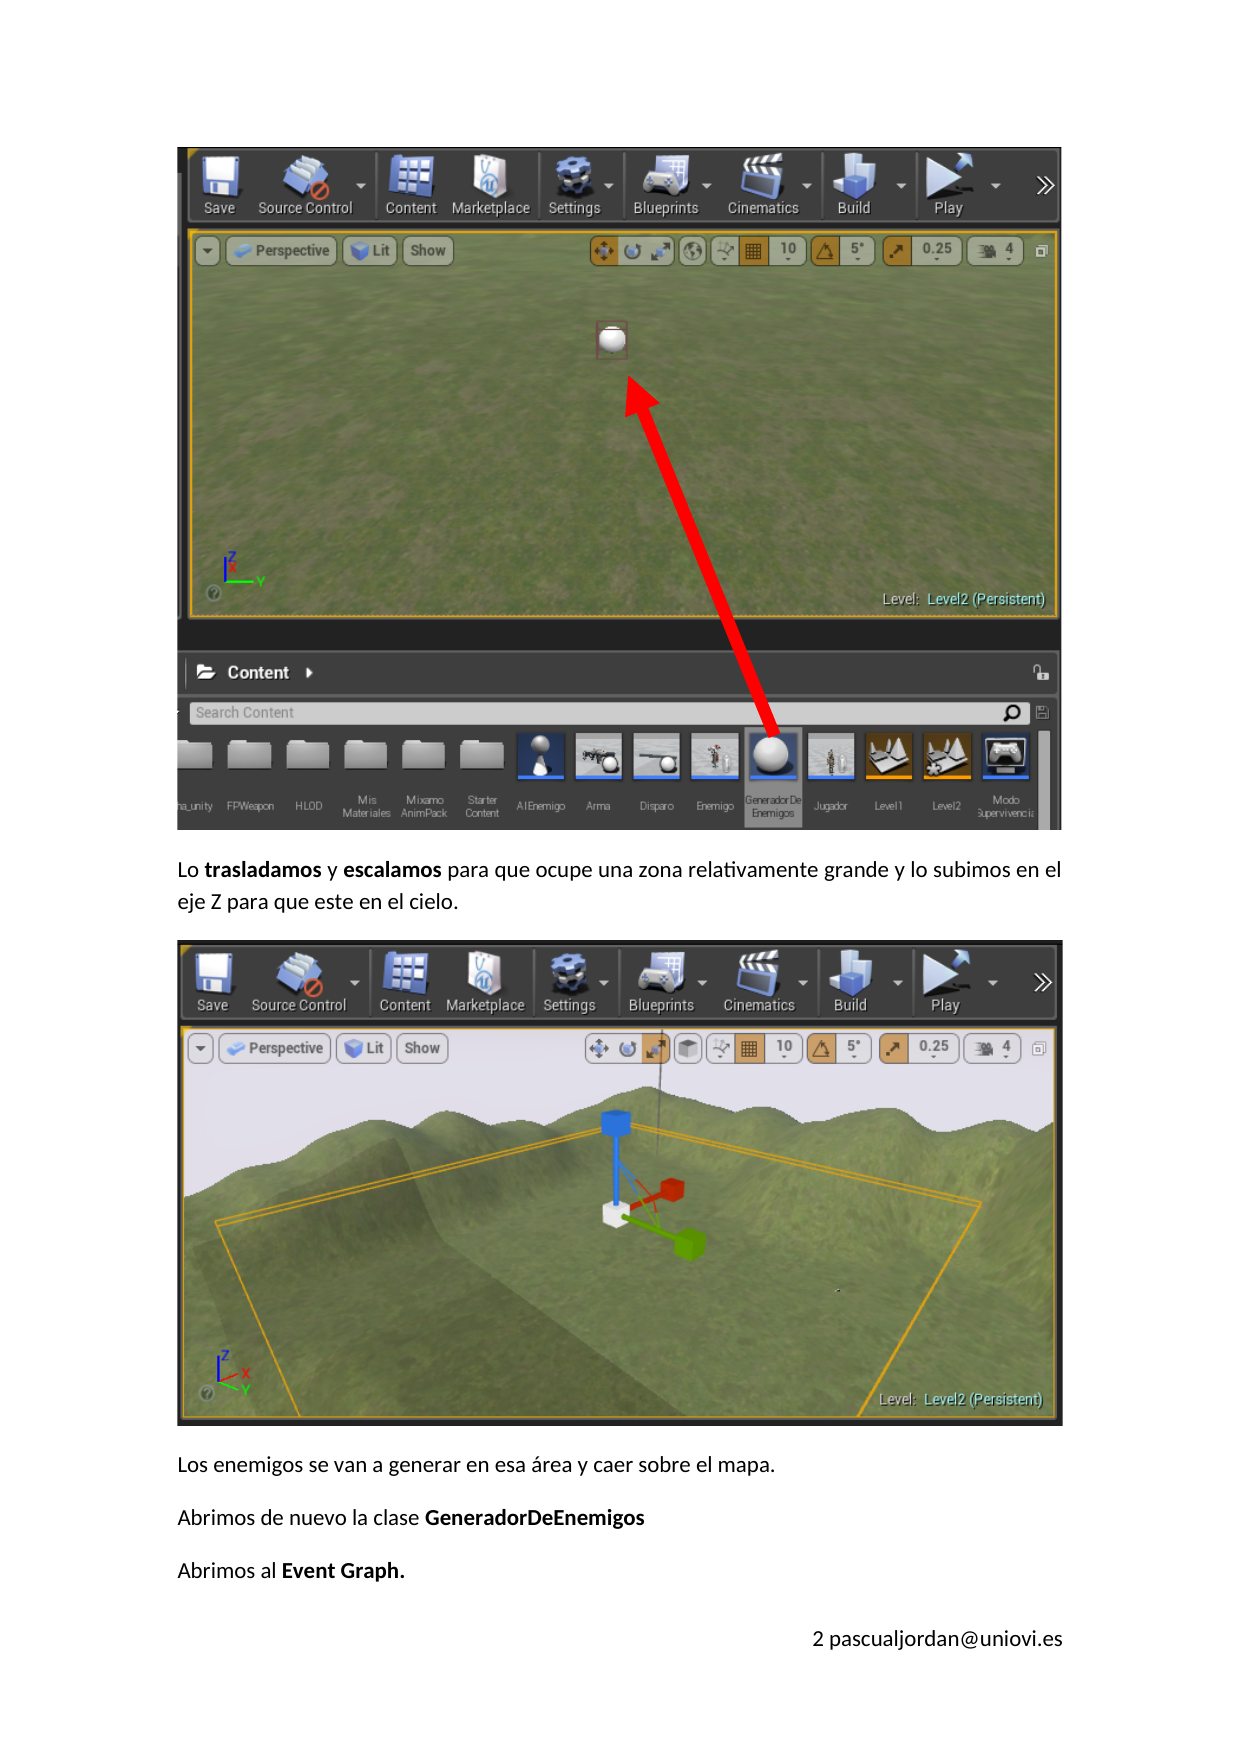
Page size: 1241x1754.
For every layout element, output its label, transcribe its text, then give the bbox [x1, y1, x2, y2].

text Abrimos de nuevo la clase GeneradorDeEnemigos [177, 1503, 1063, 1531]
text Los enemigos se van a generar en esa área y caer sobre el mapa. [177, 1450, 1063, 1478]
text Abrimos al Event Graph. [177, 1556, 1063, 1584]
picture [177, 940, 1063, 1426]
picture [177, 147, 1062, 830]
text Lo trasladamos y escalamos para que ocupe una zona relativamente grande y lo subimos en el eje Z para que este en el cielo. [177, 855, 1063, 915]
